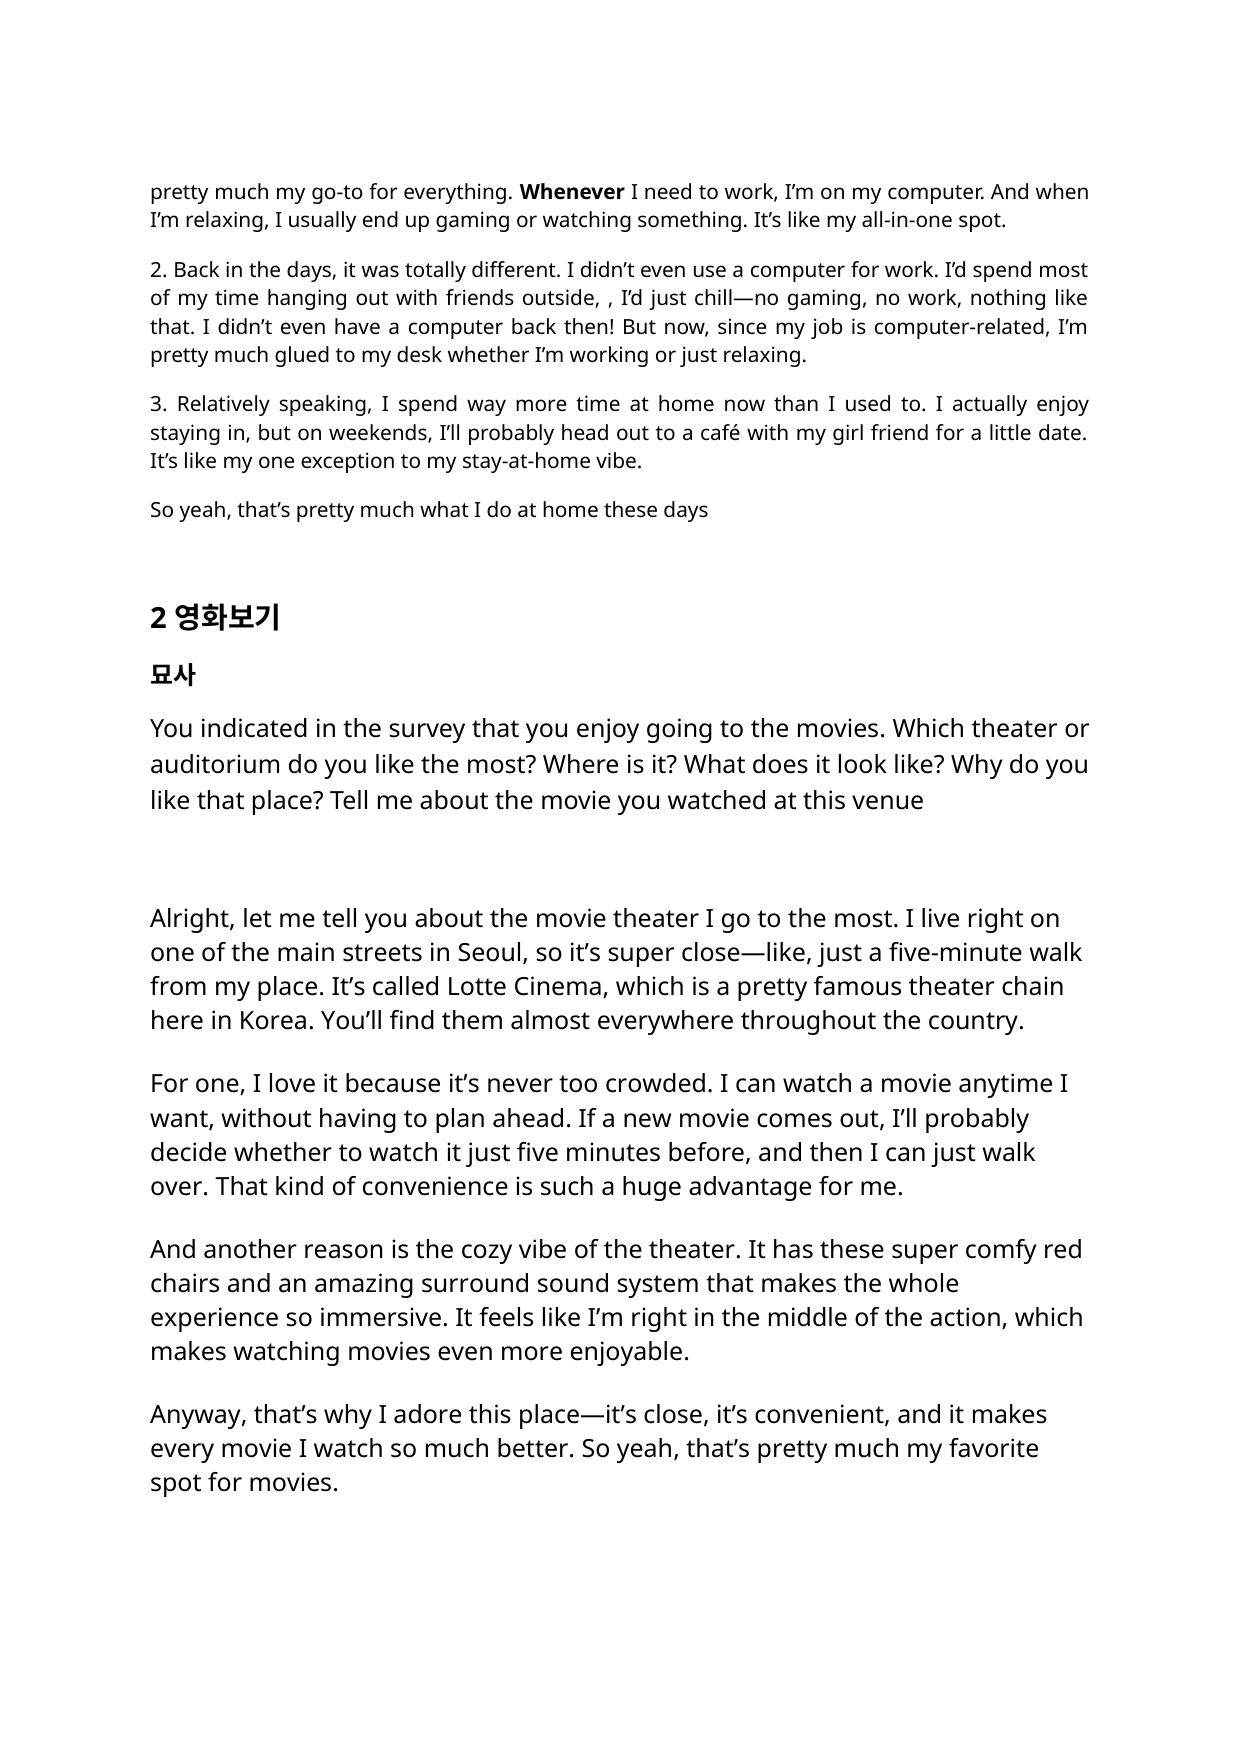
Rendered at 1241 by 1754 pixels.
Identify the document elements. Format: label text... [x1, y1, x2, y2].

list 영화보기 [150, 594, 1090, 637]
text Anyway, that’s why I adore this place—it’s close, it’s convenient, and it makes every movie I watch so much better. So yeah, that’s pretty much my favorite spot for movies. [150, 1397, 1090, 1499]
text You indicated in the survey that you enjoy going to the movies. Which theater or auditorium do you like the most? Where is it? What does it look like? Why do you like that place? Tell me about the movie you watched at this venue [150, 711, 1090, 817]
text 묘사 [150, 656, 1090, 692]
text Alright, let me tell you about the movie theater I go to the most. I live right on one of the main streets in Seoul, so it’s super close—like, just a five-minute walk from my place. It’s called Lotte Cinema, which is a pretty famous theater chain here in Korea. You’ll find them almost everywhere throughout the country. [150, 901, 1090, 1037]
text For one, I love it because it’s never too crowded. I can watch a movie anytime I want, without having to plan ahead. If a new movie comes out, I’ll probably decide whether to watch it just five minutes before, and then I can just walk over. That kind of convenience is such a huge advantage for me. [150, 1066, 1090, 1202]
text And another reason is the cozy vibe of the theater. It has these super comfy red chairs and an amazing surround sound system that makes the whole experience so immersive. It feels like I’m right in the middle of the action, which makes watching movies even more enjoyable. [150, 1232, 1090, 1368]
text So yeah, that’s pretty much what I do at home these days [150, 496, 1090, 524]
